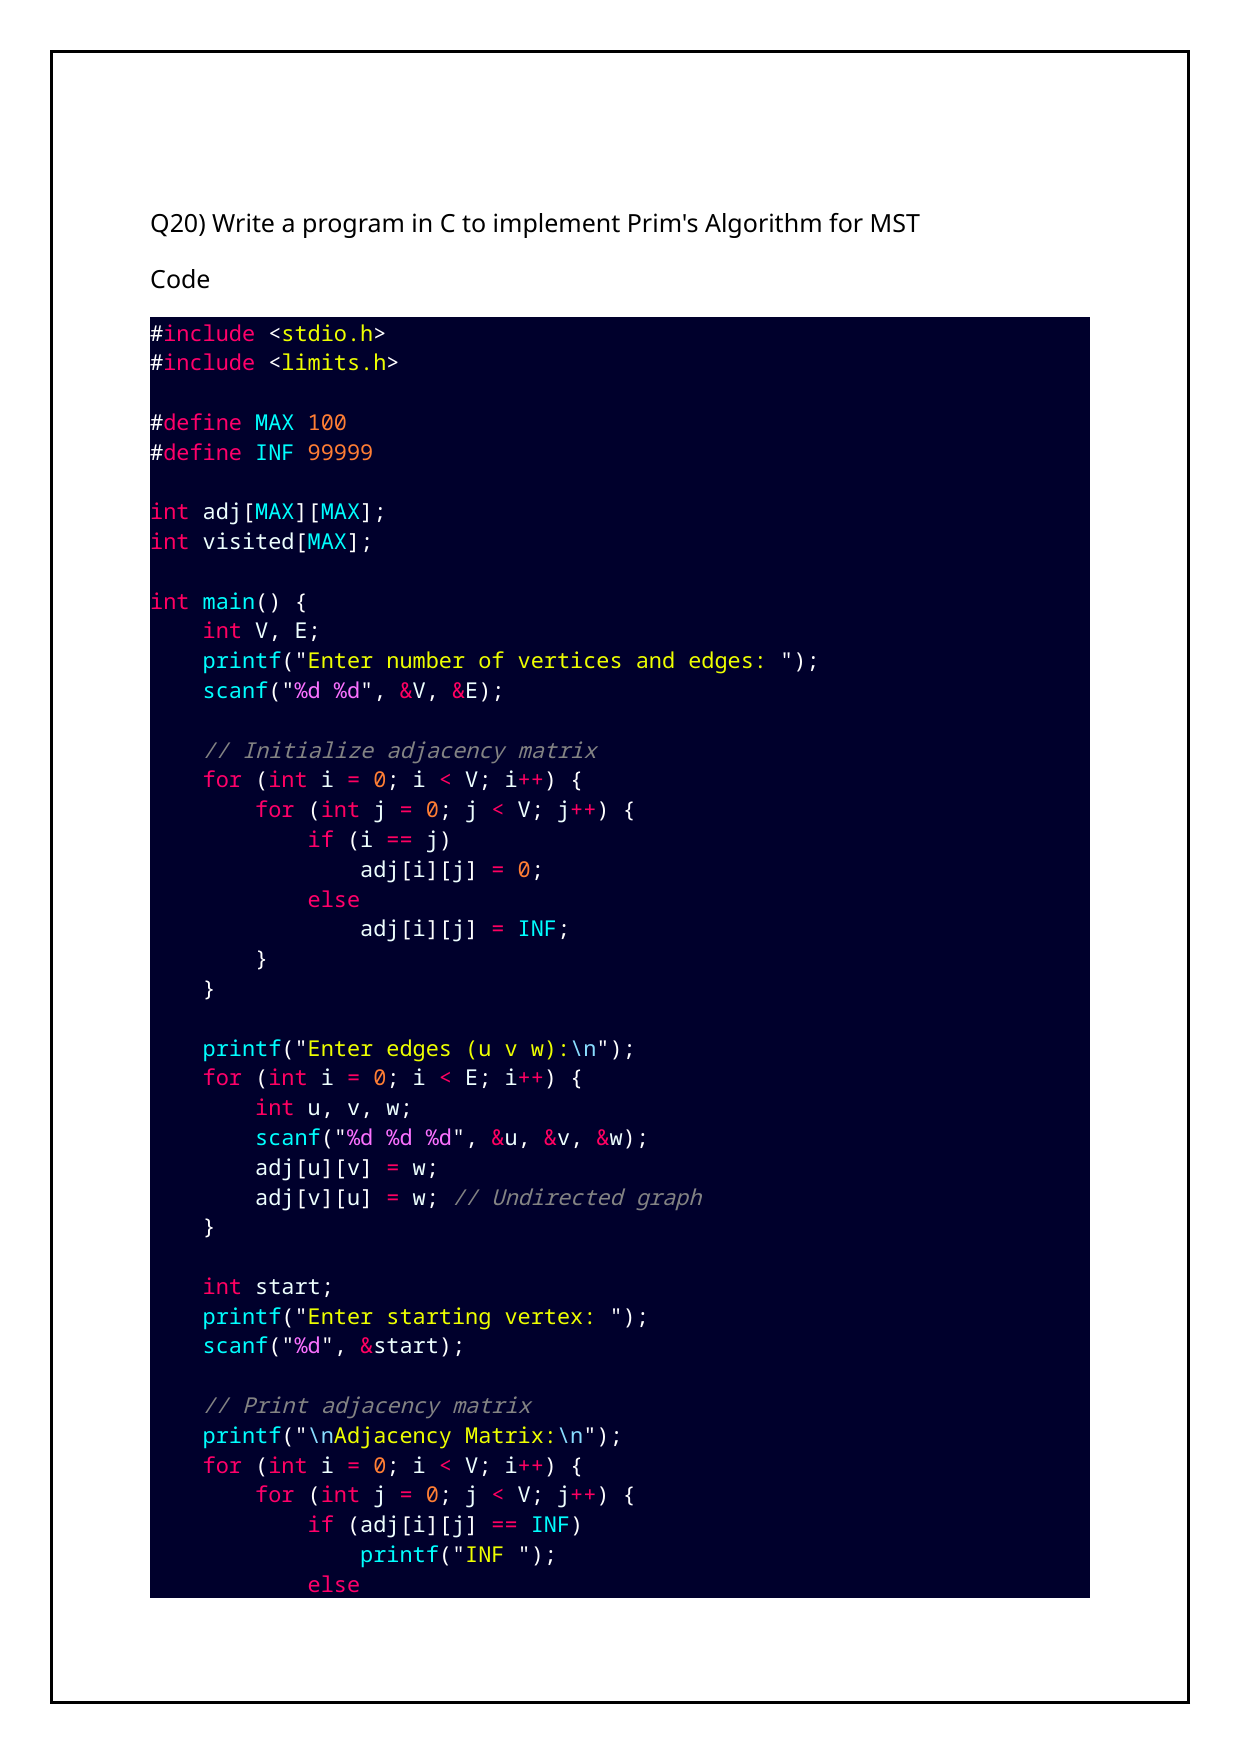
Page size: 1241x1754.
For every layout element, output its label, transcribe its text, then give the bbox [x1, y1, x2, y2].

text adj[v][u] = w; // Undirected graph [150, 1181, 1090, 1211]
text if (i == j) [150, 824, 1090, 854]
text #define INF 99999 [150, 437, 1090, 466]
text #include <stdio.h> [150, 317, 1090, 347]
text for (int i = 0; i < V; i++) { [150, 1449, 1090, 1479]
text printf("Enter edges (u v w):\n"); [150, 1032, 1090, 1062]
text int adj[MAX][MAX]; [150, 496, 1090, 526]
text printf("Enter starting vertex: "); [150, 1301, 1090, 1330]
text #include <limits.h> [150, 347, 1090, 377]
text int main() { [150, 586, 1090, 615]
text scanf("%d %d", &V, &E); [150, 675, 1090, 705]
text printf("Enter number of vertices and edges: "); [150, 645, 1090, 675]
text adj[u][v] = w; [150, 1152, 1090, 1181]
text printf("\nAdjacency Matrix:\n"); [150, 1420, 1090, 1449]
text scanf("%d %d %d", &u, &v, &w); [150, 1122, 1090, 1152]
text int start; [150, 1271, 1090, 1301]
text Q20) Write a program in C to implement Prim's Algorithm for MST [150, 206, 1090, 240]
text } [150, 943, 1090, 973]
text adj[i][j] = INF; [150, 913, 1090, 943]
text } [150, 1211, 1090, 1241]
text int V, E; [150, 615, 1090, 645]
text for (int i = 0; i < V; i++) { [150, 764, 1090, 794]
text #define MAX 100 [150, 407, 1090, 437]
text scanf("%d", &start); [150, 1330, 1090, 1360]
text else [150, 883, 1090, 913]
text else [150, 1569, 1090, 1598]
text int visited[MAX]; [150, 526, 1090, 556]
text Code [150, 262, 1090, 296]
text for (int i = 0; i < E; i++) { [150, 1062, 1090, 1092]
text } [150, 973, 1090, 1003]
text for (int j = 0; j < V; j++) { [150, 1479, 1090, 1509]
text adj[i][j] = 0; [150, 854, 1090, 883]
text printf("INF "); [150, 1539, 1090, 1569]
text // Initialize adjacency matrix [150, 734, 1090, 764]
text // Print adjacency matrix [150, 1390, 1090, 1420]
text int u, v, w; [150, 1092, 1090, 1122]
text if (adj[i][j] == INF) [150, 1509, 1090, 1539]
text for (int j = 0; j < V; j++) { [150, 794, 1090, 824]
